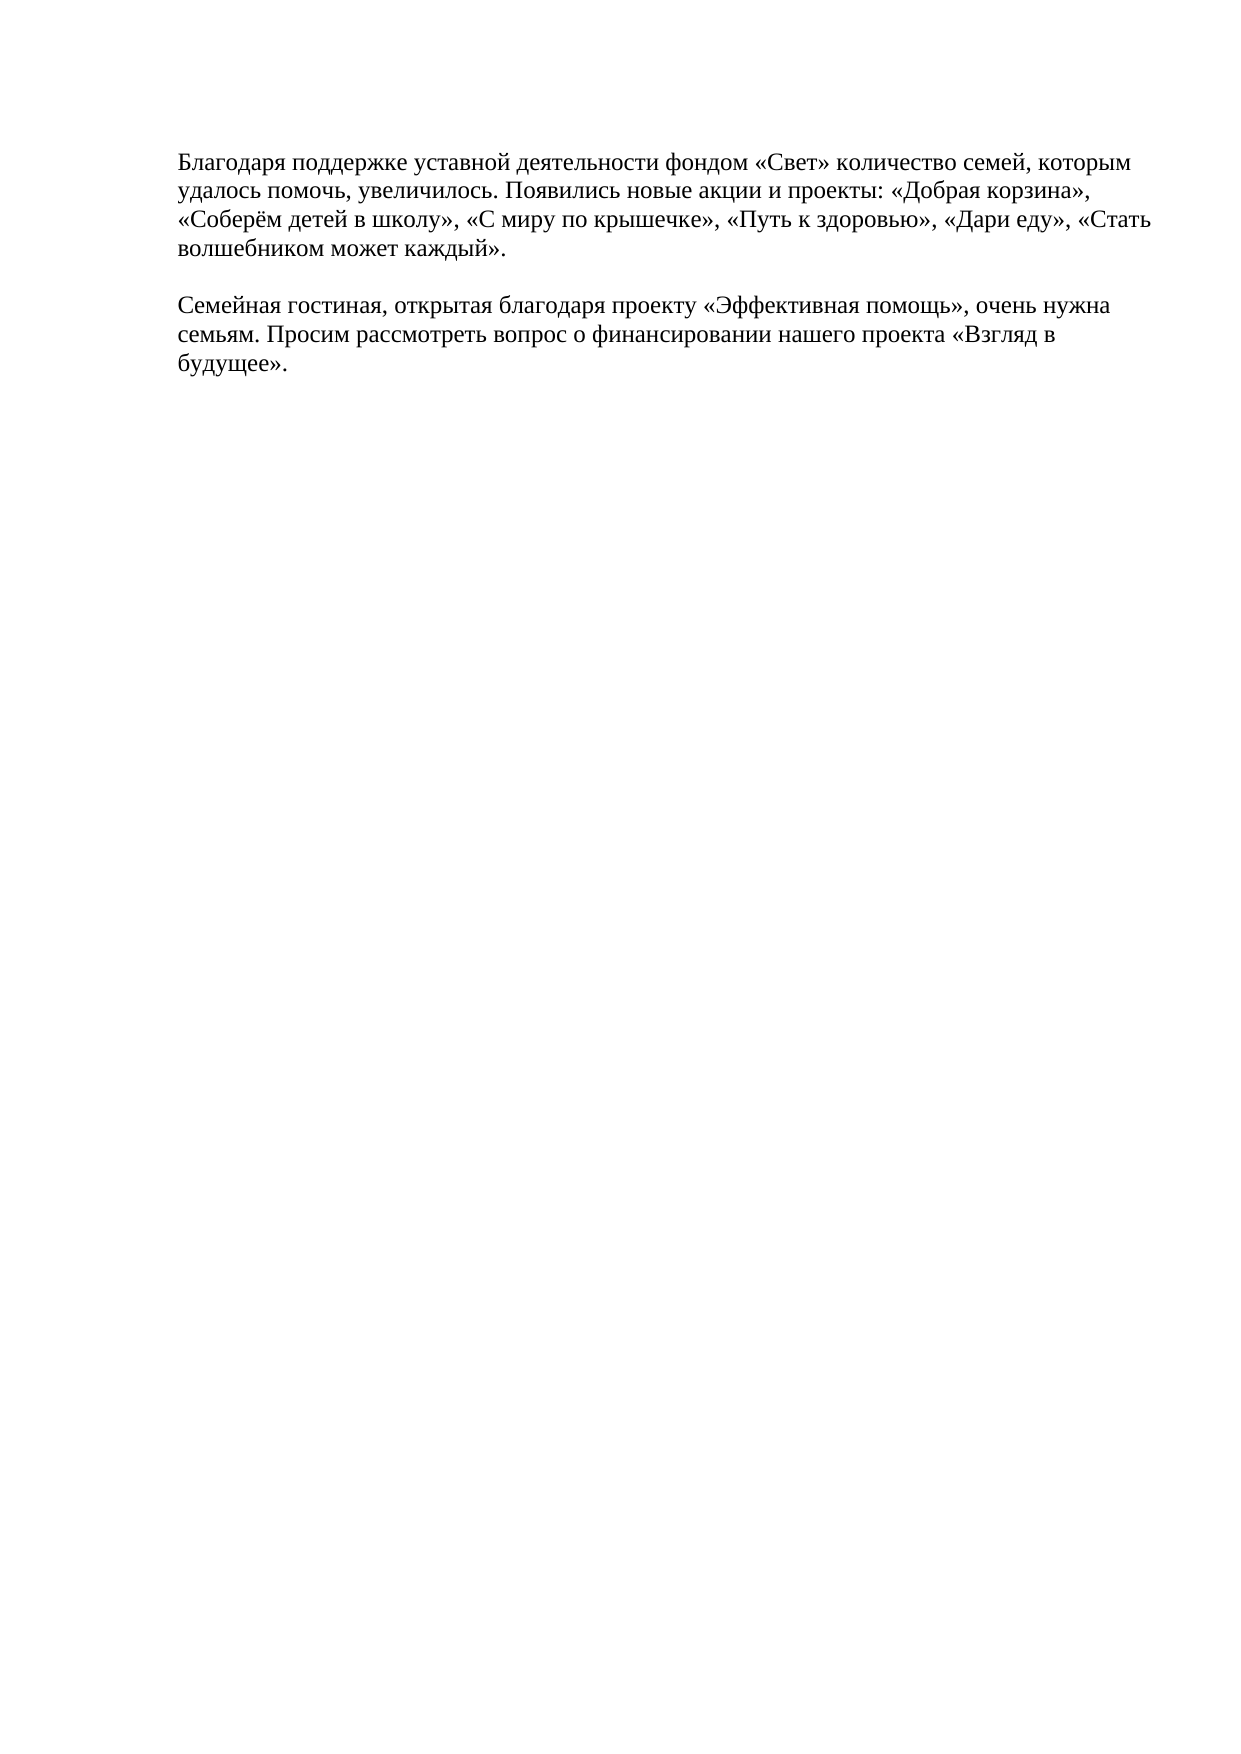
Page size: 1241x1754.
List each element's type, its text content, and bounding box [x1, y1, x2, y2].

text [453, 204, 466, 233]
text Благодаря поддержке уставной деятельности фондом «Свет» количество семей, которым удалось помочь, увеличилось. Появились новые акции и проекты: «Добрая корзина», «Соберём детей в школу», «С миру по крышечке», «Путь к здоровью», «Дари еду», «Стать волшебником может каждый». [507, 147, 1152, 262]
text Семейная гостиная, открытая благодаря проекту «Эффективная помощь», очень нужна семьям. Просим рассмотреть вопрос о финансировании нашего проекта «Взгляд в будущее». [288, 291, 1152, 377]
